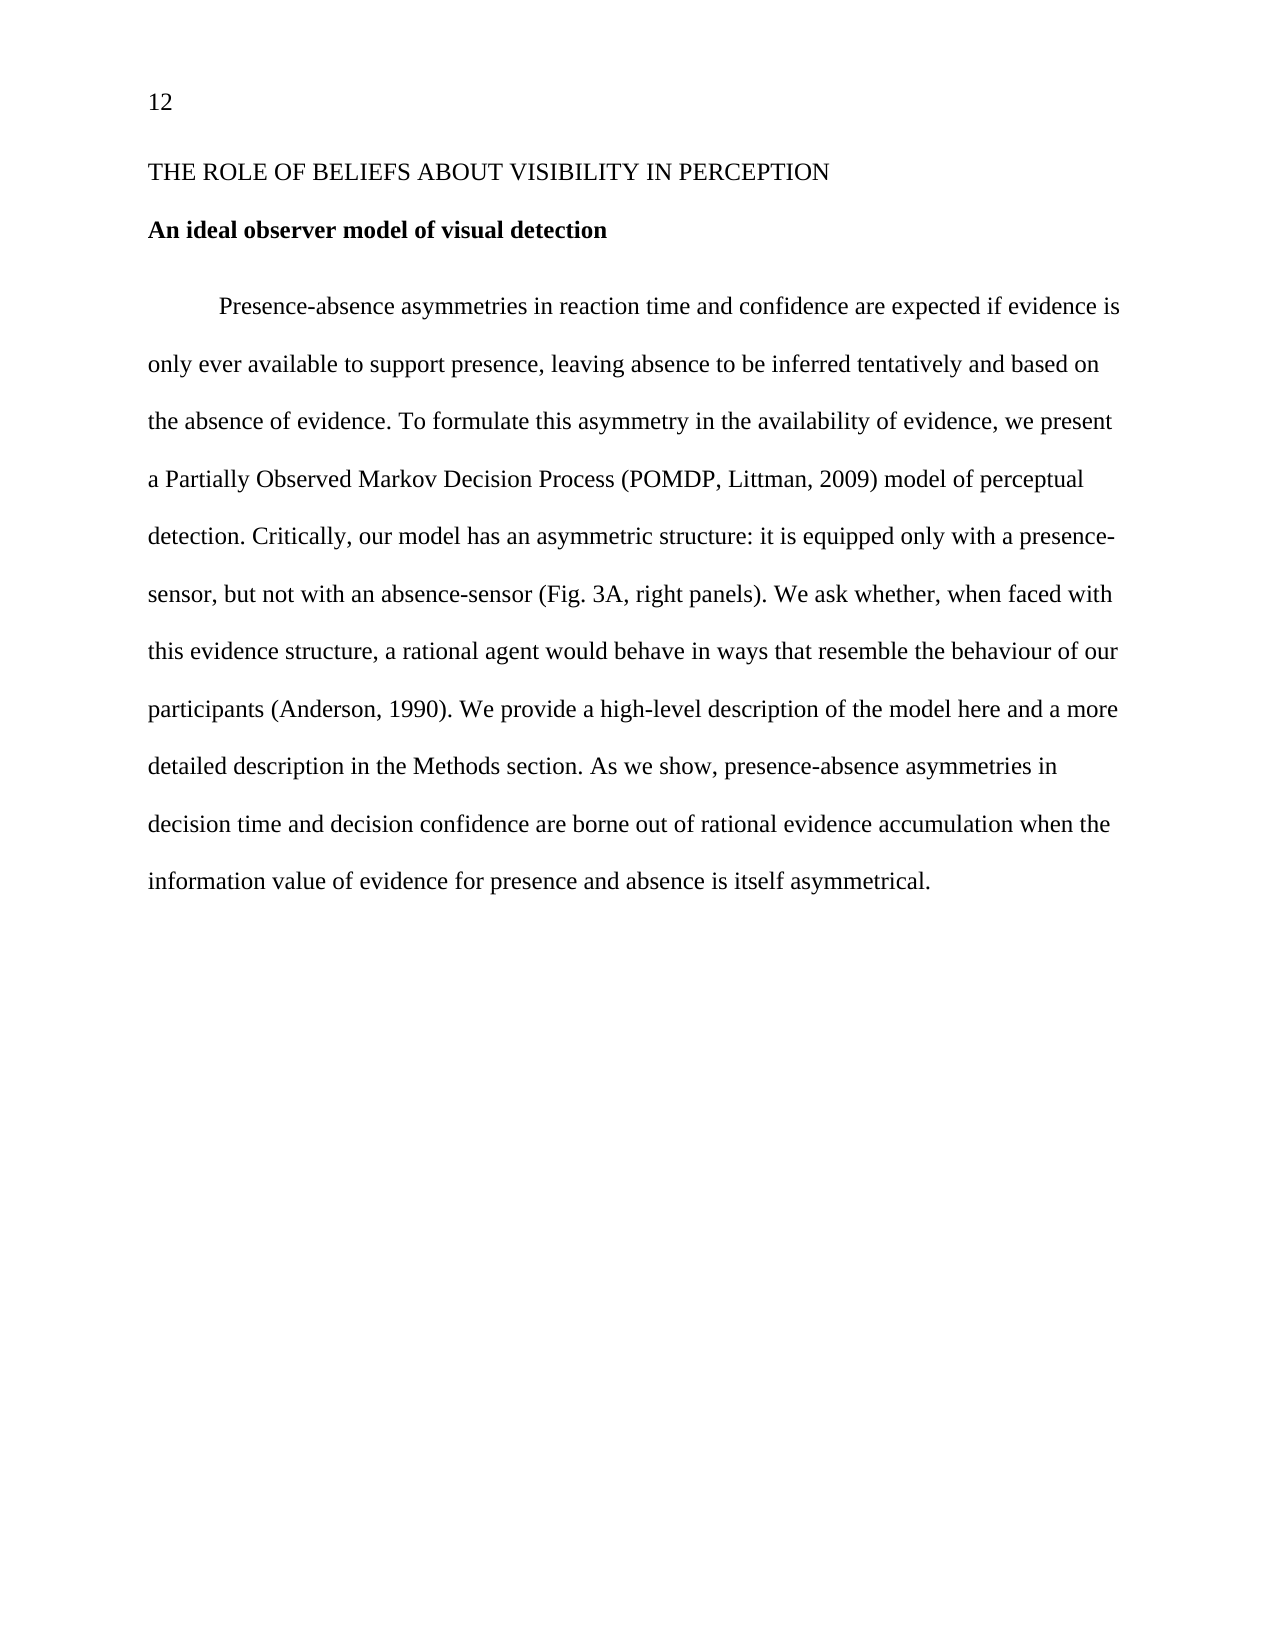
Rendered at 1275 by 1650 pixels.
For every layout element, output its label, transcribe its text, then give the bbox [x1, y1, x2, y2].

text Presence-absence asymmetries in reaction time and confidence are expected if evidence is only ever available to support presence, leaving absence to be inferred tentatively and based on the absence of evidence. To formulate this asymmetry in the availability of evidence, we present a Partially Observed Markov Decision Process (POMDP, Littman, 2009) model of perceptual detection. Critically, our model has an asymmetric structure: it is equipped only with a presence-sensor, but not with an absence-sensor (Fig. 3A, right panels). We ask whether, when faced with this evidence structure, a rational agent would behave in ways that resemble the behaviour of our participants (Anderson, 1990). We provide a high-level description of the model here and a more detailed description in the Methods section. As we show, presence-absence asymmetries in decision time and decision confidence are borne out of rational evidence accumulation when the information value of evidence for presence and absence is itself asymmetrical. [148, 291, 1127, 895]
subtitle An ideal observer model of visual detection [148, 215, 1127, 244]
